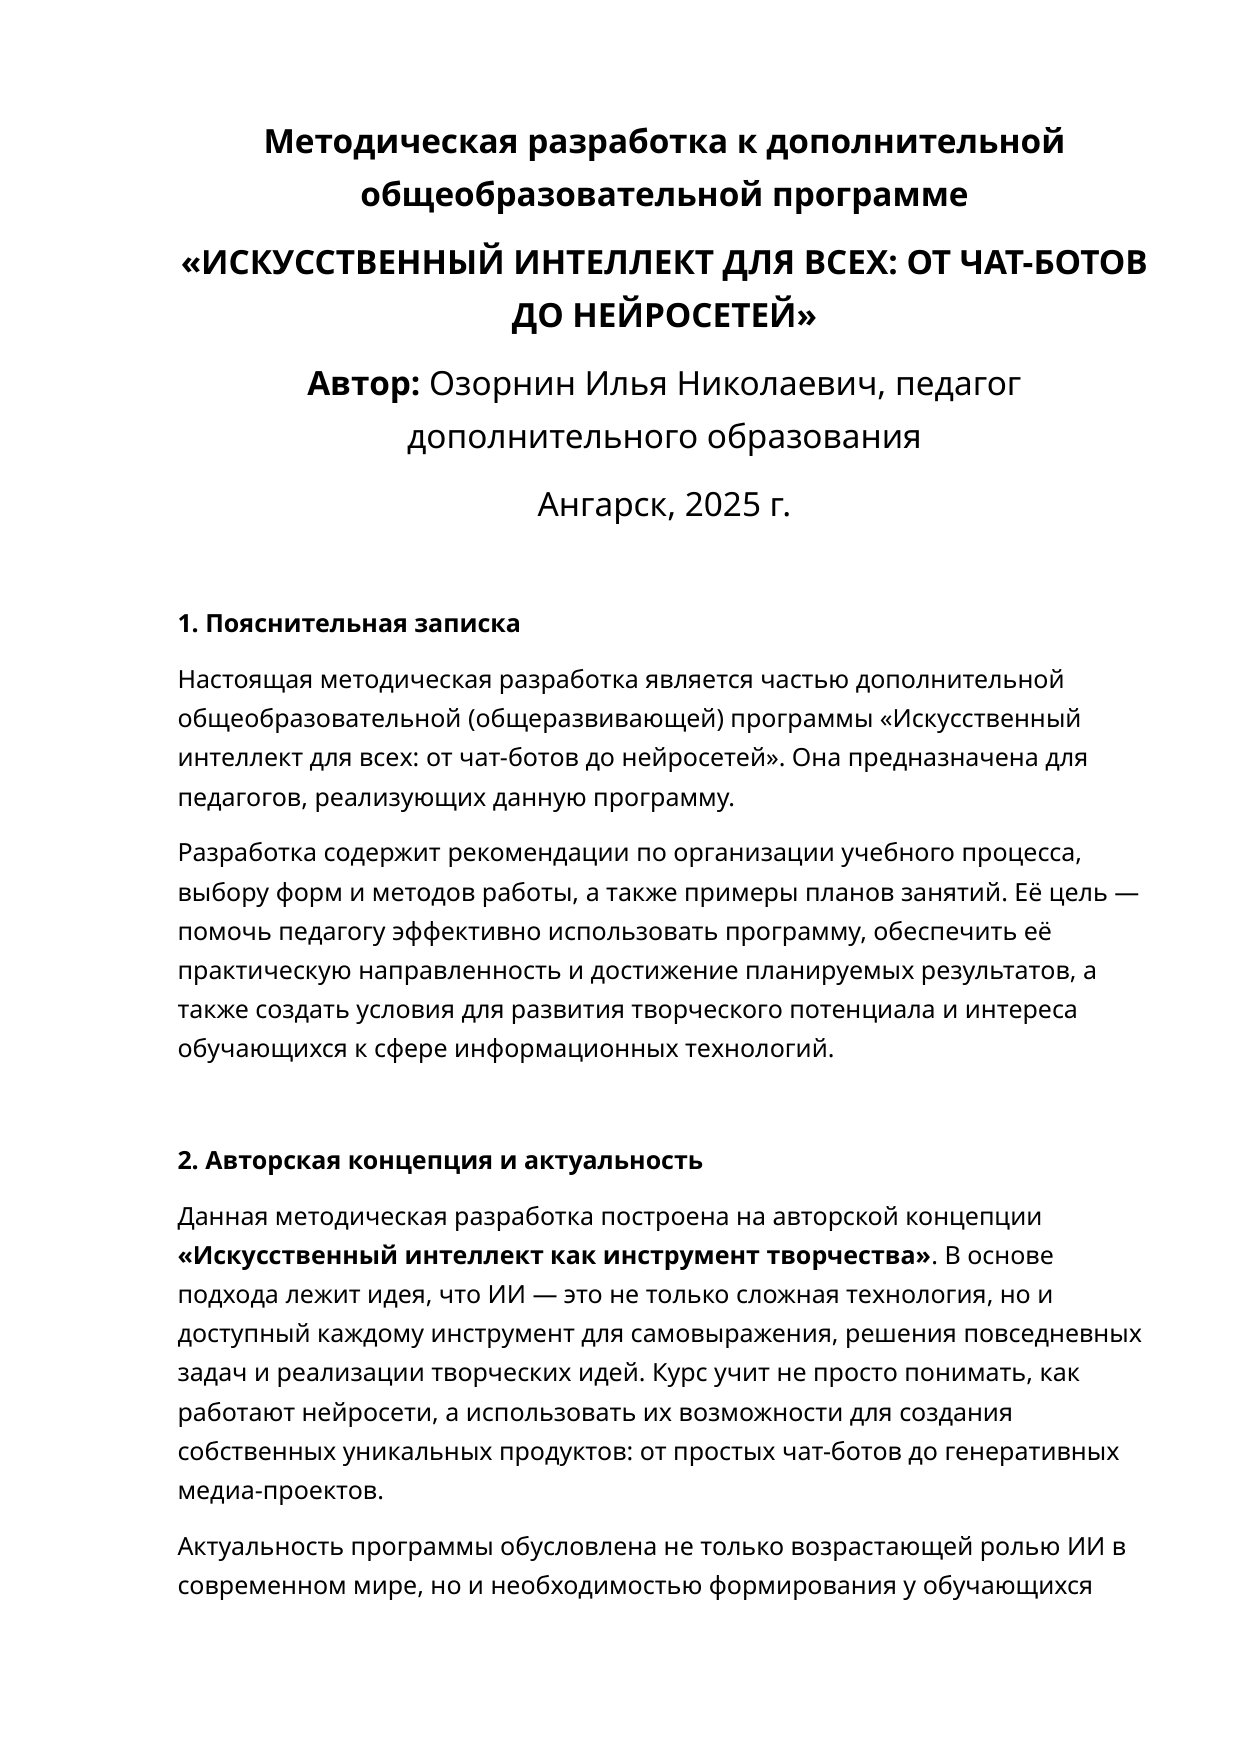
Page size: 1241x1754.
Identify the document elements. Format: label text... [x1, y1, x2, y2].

text 2. Авторская концепция и актуальность [177, 1143, 1152, 1177]
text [177, 1528, 1152, 1602]
text Автор: Озорнин Илья Николаевич, педагог дополнительного образования [177, 360, 1152, 458]
text Ангарск, 2025 г. [177, 481, 1152, 527]
text Разработка содержит рекомендации по организации учебного процесса, выбору форм и методов работы, а также примеры планов занятий. Её цель — помочь педагогу эффективно использовать программу, обеспечить её практическую направленность и достижение планируемых результатов, а также создать условия для развития творческого потенциала и интереса обучающихся к сфере информационных технологий. [177, 835, 1152, 1065]
text Методическая разработка к дополнительной общеобразовательной программе [177, 118, 1152, 216]
text Настоящая методическая разработка является частью дополнительной общеобразовательной (общеразвивающей) программы «Искусственный интеллект для всех: от чат-ботов до нейросетей». Она предназначена для педагогов, реализующих данную программу. [177, 662, 1152, 813]
text Данная методическая разработка построена на авторской концепции «Искусственный интеллект как инструмент творчества». В основе подхода лежит идея, что ИИ — это не только сложная технология, но и доступный каждому инструмент для самовыражения, решения повседневных задач и реализации творческих идей. Курс учит не просто понимать, как работают нейросети, а использовать их возможности для создания собственных уникальных продуктов: от простых чат-ботов до генеративных медиа-проектов. [177, 1198, 1152, 1507]
text 1. Пояснительная записка [177, 606, 1152, 640]
text «ИСКУССТВЕННЫЙ ИНТЕЛЛЕКТ ДЛЯ ВСЕХ: ОТ ЧАТ-БОТОВ ДО НЕЙРОСЕТЕЙ» [177, 239, 1152, 337]
